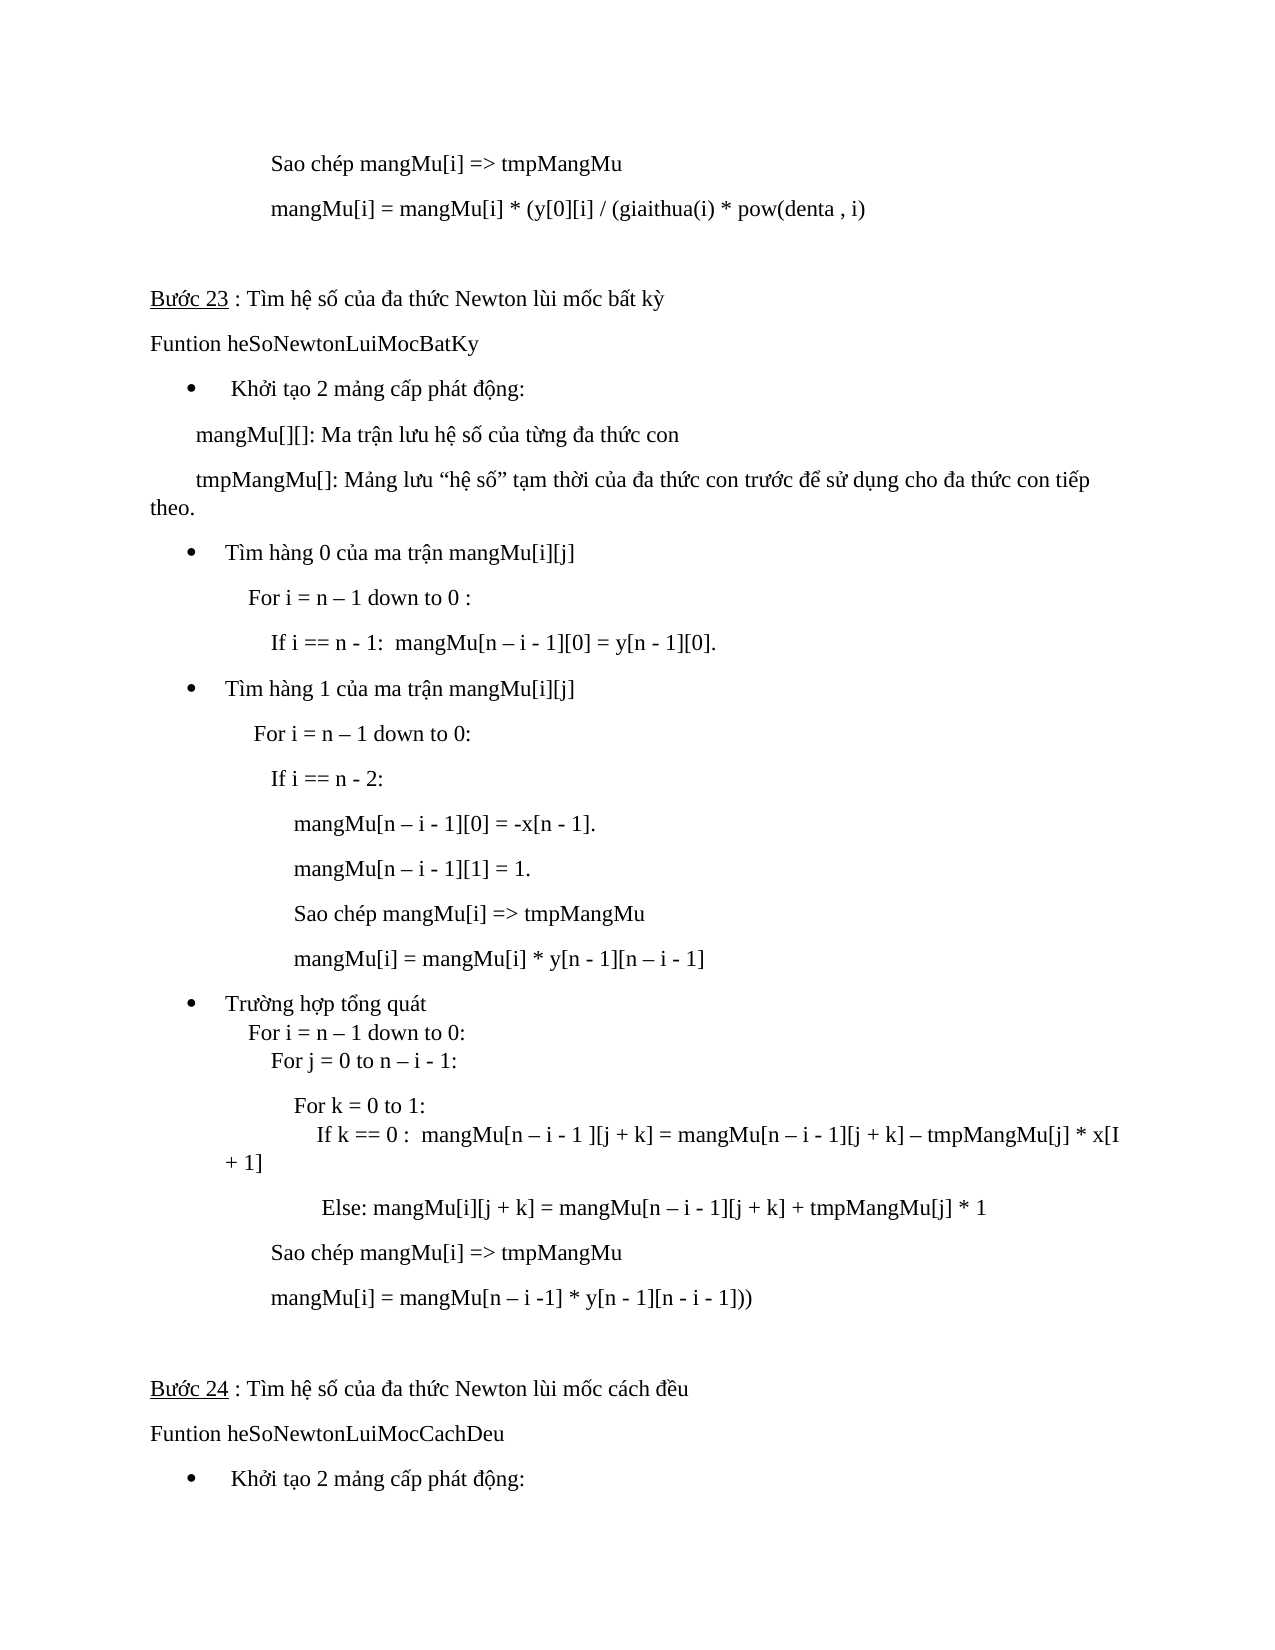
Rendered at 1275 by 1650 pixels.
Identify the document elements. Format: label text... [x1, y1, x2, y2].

text Sao chép mangMu[i] => tmpMangMu [150, 1239, 1125, 1266]
text For i = n – 1 down to 0 : [225, 584, 1125, 611]
text mangMu[i] = mangMu[i] * y[n - 1][n – i - 1] [150, 945, 1125, 972]
text Funtion heSoNewtonLuiMocBatKy [150, 330, 1125, 357]
list For i = n – 1 down to 0: [225, 1019, 1125, 1045]
list For j = 0 to n – i - 1: [225, 1047, 1125, 1073]
text mangMu[n – i - 1][1] = 1. [150, 855, 1125, 881]
text tmpMangMu[]: Mảng lưu “hệ số” tạm thời của đa thức con trước để sử dụng cho đa thức con tiếp theo. [150, 466, 1125, 521]
text Funtion heSoNewtonLuiMocCachDeu [150, 1420, 1125, 1446]
text mangMu[][]: Ma trận lưu hệ số của từng đa thức con [150, 421, 1125, 447]
text mangMu[n – i - 1][0] = -x[n - 1]. [150, 810, 1125, 836]
list Tìm hàng 1 của ma trận mangMu[i][j] [187, 674, 1125, 701]
text Sao chép mangMu[i] => tmpMangMu [150, 900, 1125, 926]
text If i == n - 2: [150, 765, 1125, 791]
list Trường hợp tổng quát [187, 990, 1125, 1017]
list Tìm hàng 0 của ma trận mangMu[i][j] [187, 539, 1125, 566]
text For k = 0 to 1: [225, 1092, 1125, 1119]
text If k == 0 : mangMu[n – i - 1 ][j + k] = mangMu[n – i - 1][j + k] – tmpMangMu[j] * x[I + 1] [225, 1121, 1125, 1176]
text Bước 24 : Tìm hệ số của đa thức Newton lùi mốc cách đều [150, 1375, 1125, 1401]
text Sao chép mangMu[i] => tmpMangMu [150, 150, 1125, 176]
text Bước 23 : Tìm hệ số của đa thức Newton lùi mốc bất kỳ [150, 285, 1125, 312]
text Else: mangMu[i][j + k] = mangMu[n – i - 1][j + k] + tmpMangMu[j] * 1 [150, 1194, 1125, 1221]
text mangMu[i] = mangMu[i] * (y[0][i] / (giaithua(i) * pow(denta , i) [150, 195, 1125, 221]
list Khởi tạo 2 mảng cấp phát động: [187, 376, 1125, 402]
text If i == n - 1: mangMu[n – i - 1][0] = y[n - 1][0]. [150, 629, 1125, 656]
list Khởi tạo 2 mảng cấp phát động: [187, 1465, 1125, 1491]
text For i = n – 1 down to 0: [225, 720, 1125, 746]
text mangMu[i] = mangMu[n – i -1] * y[n - 1][n - i - 1])) [150, 1284, 1125, 1311]
